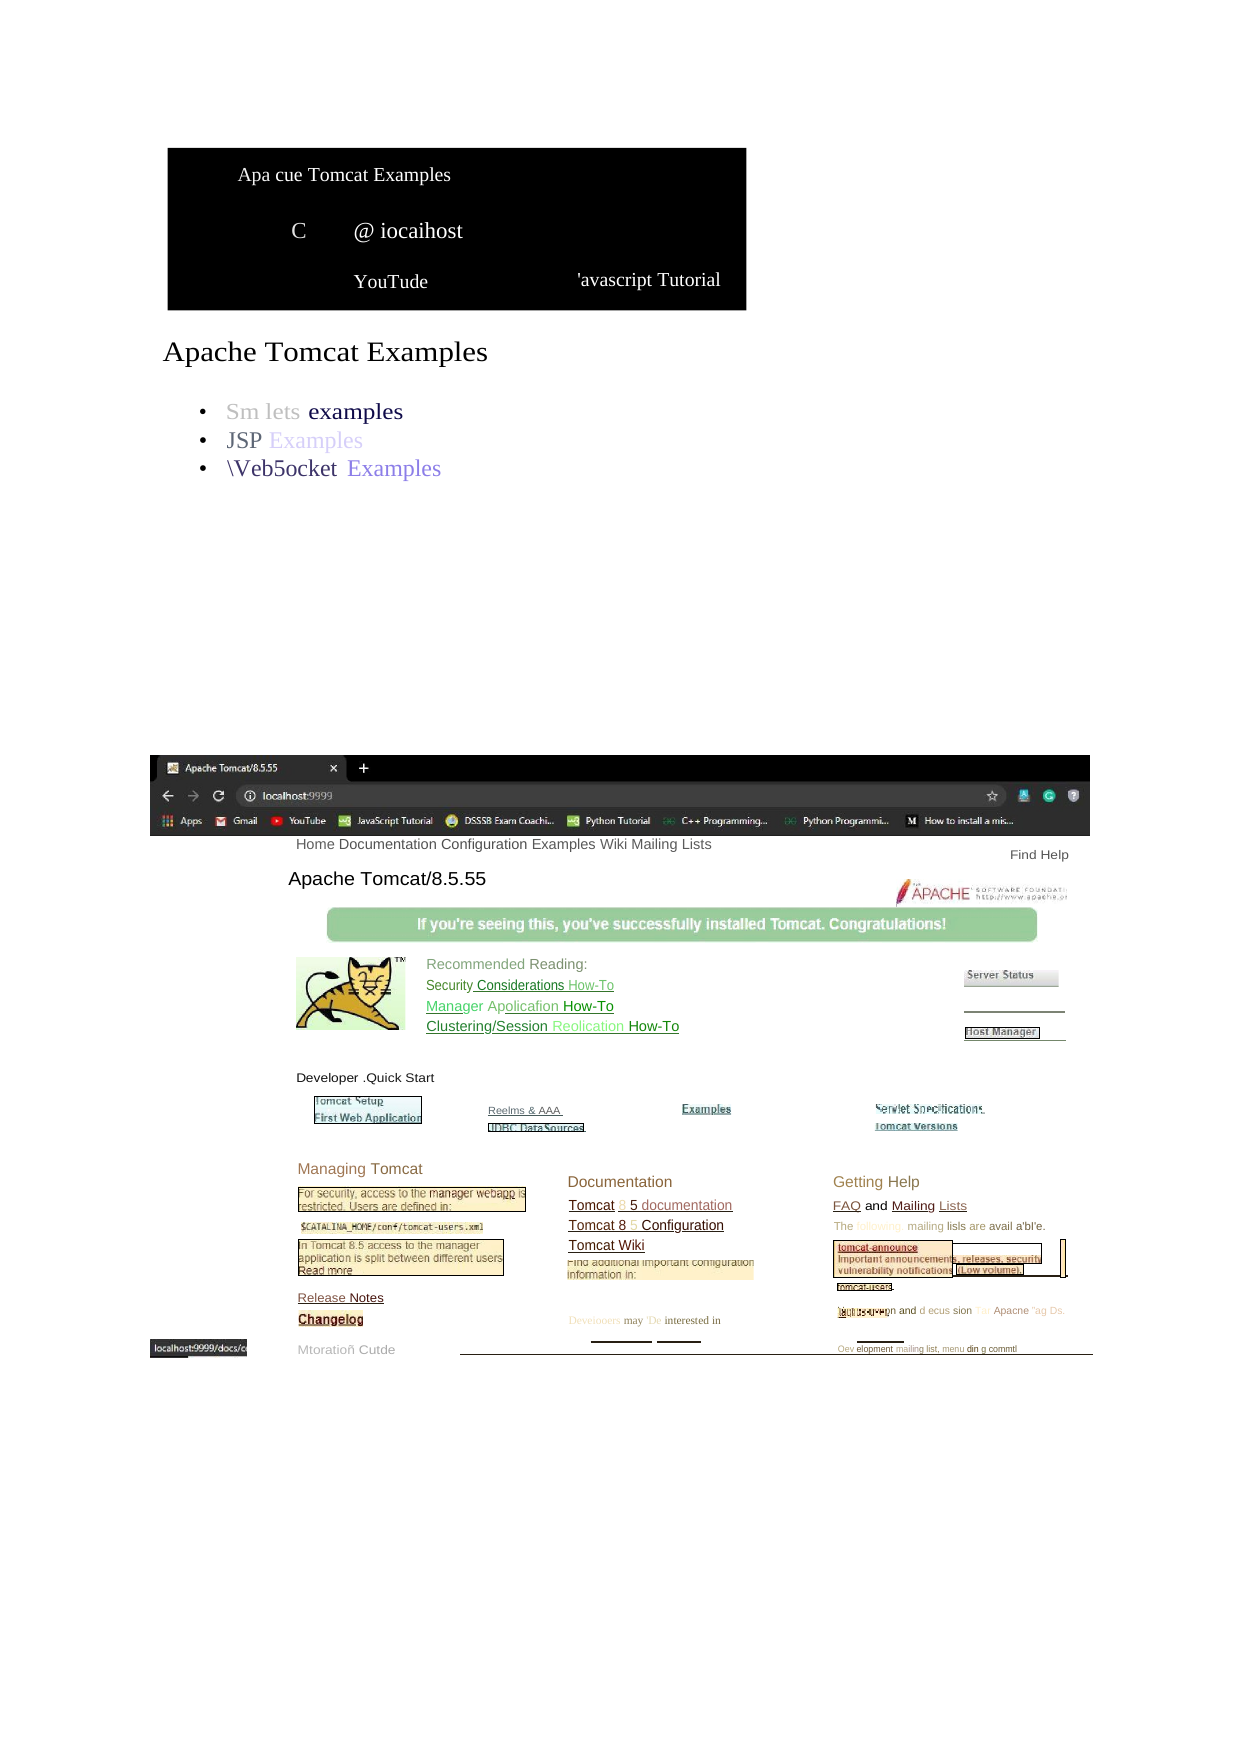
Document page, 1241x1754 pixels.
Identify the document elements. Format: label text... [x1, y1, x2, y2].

picture [296, 957, 406, 1030]
list JSP Examples [198, 426, 1138, 453]
list \Veb5ocket Examples [198, 454, 1138, 481]
subtitle Managing Tomcat [297, 1160, 483, 1178]
picture [953, 1244, 1041, 1263]
picture [150, 755, 1090, 836]
text Recommended Reading: Security Considerations How-To Manager Apolicafion How-To [426, 956, 633, 1015]
picture [874, 1123, 958, 1131]
picture [966, 1028, 1039, 1038]
picture [299, 1240, 503, 1275]
text Tomcat 8 5 documentation Tomcat 8 5 Configuration Tomcat Wiki [568, 1197, 734, 1254]
text FAQ and Mailing Lists [833, 1198, 1138, 1213]
text Mtoratioñ Cutde [297, 1343, 398, 1357]
picture [682, 1104, 732, 1115]
picture [150, 1339, 247, 1358]
picture [299, 1188, 525, 1211]
picture [326, 879, 1067, 943]
text Clustering/Session Reolication How-To [426, 1019, 744, 1035]
picture [567, 1260, 754, 1280]
picture [837, 1308, 889, 1318]
picture [301, 1222, 483, 1234]
list Sm lets examples [198, 398, 1138, 424]
text Developer .Quick Start [296, 1071, 483, 1085]
text Release Notes [297, 1291, 483, 1305]
text The following. mailing lisls are avail a'bI'e. [833, 1219, 1138, 1233]
picture [875, 1104, 985, 1114]
text Apache Tomcat/8.5.55 [288, 868, 744, 889]
text Apache Tomcat Examples [162, 335, 1138, 368]
picture [315, 1097, 421, 1123]
picture [834, 1241, 952, 1277]
text Home Documentation Configuration Examples Wiki Mailing Lists [296, 836, 744, 853]
picture [838, 1284, 891, 1290]
picture [957, 1265, 1023, 1274]
picture [964, 970, 1059, 987]
text Find Help [748, 848, 1068, 862]
picture [298, 1310, 363, 1327]
picture [1061, 1240, 1065, 1277]
picture [489, 1124, 583, 1131]
text Deveiooers may 'De interested in [568, 1314, 753, 1327]
subtitle Getting Help [833, 1172, 1138, 1190]
subtitle Documentation [567, 1172, 753, 1191]
